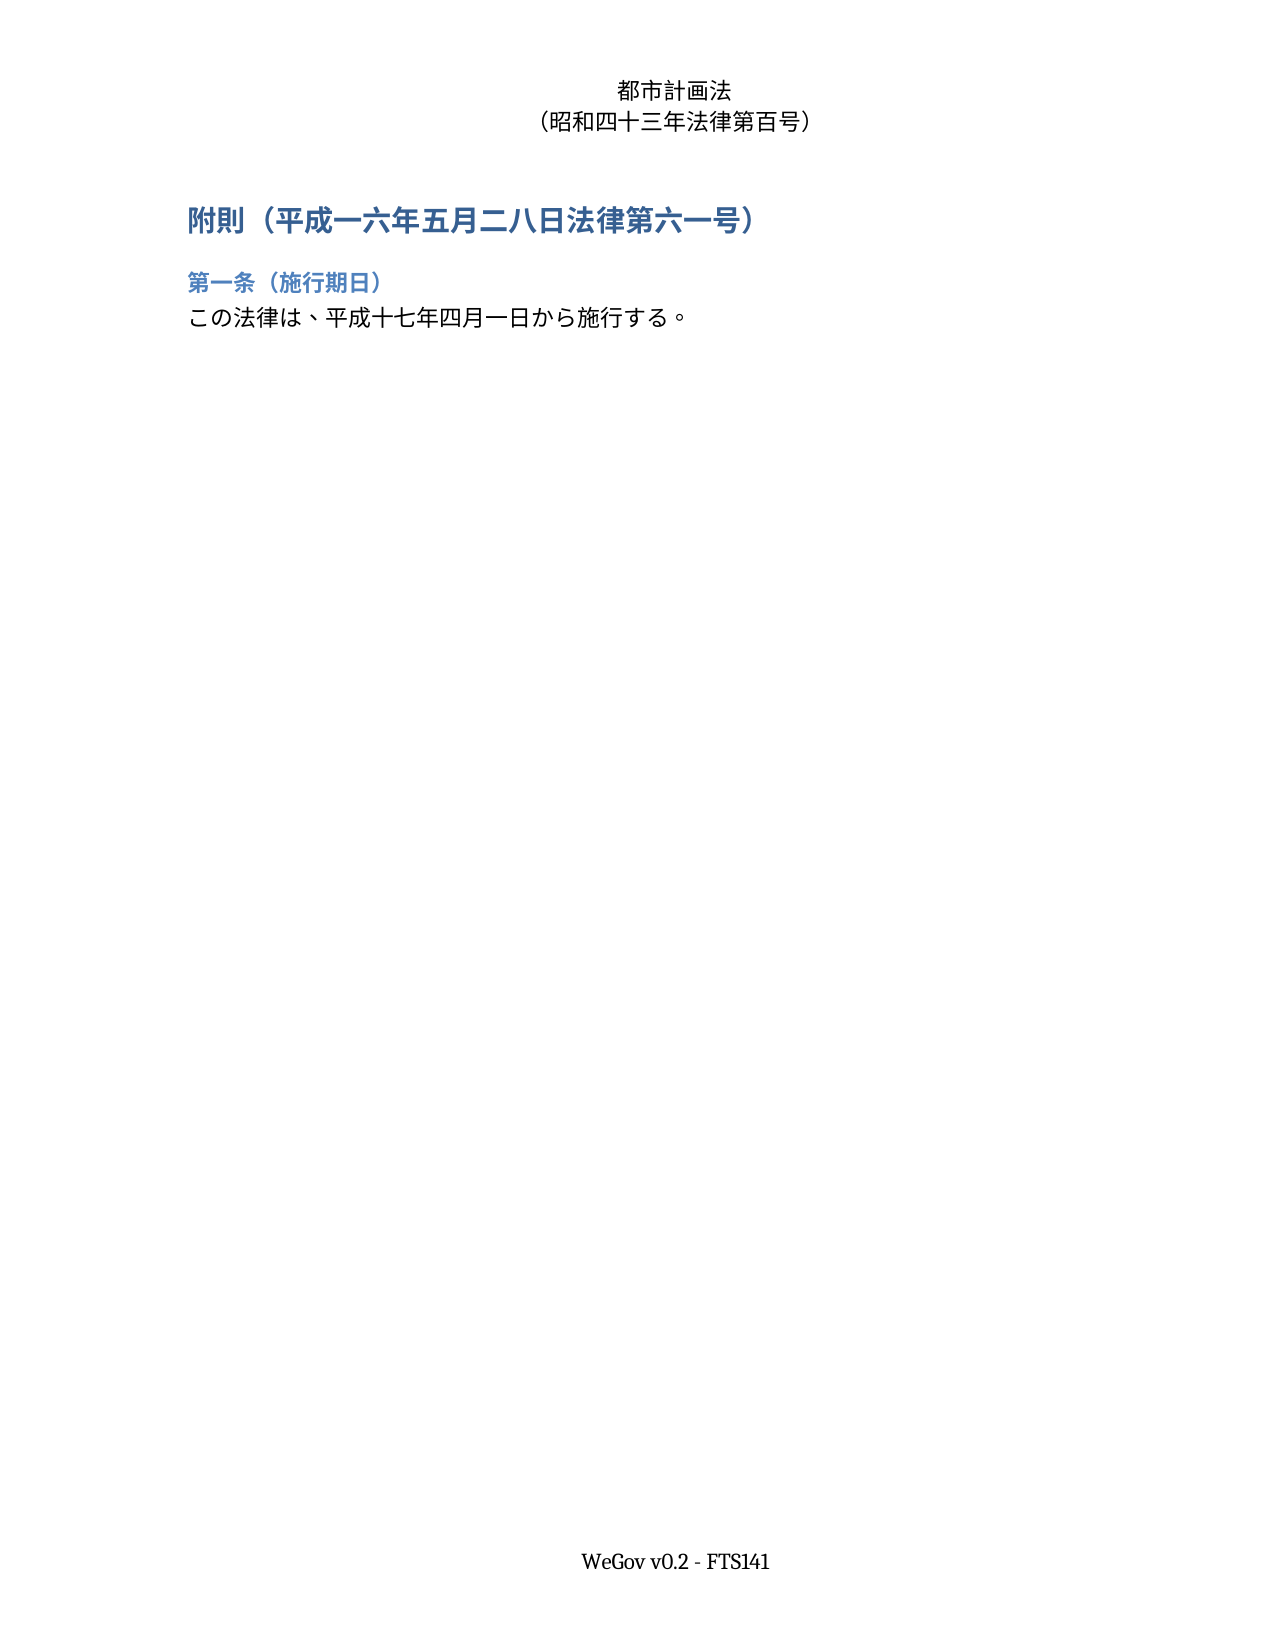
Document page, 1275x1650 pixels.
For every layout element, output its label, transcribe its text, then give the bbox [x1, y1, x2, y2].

text この法律は、平成十七年四月一日から施行する。 [187, 302, 1087, 334]
subtitle 附則（平成一六年五月二八日法律第六一号） [187, 200, 1087, 240]
subtitle 第一条（施行期日） [187, 266, 1087, 298]
